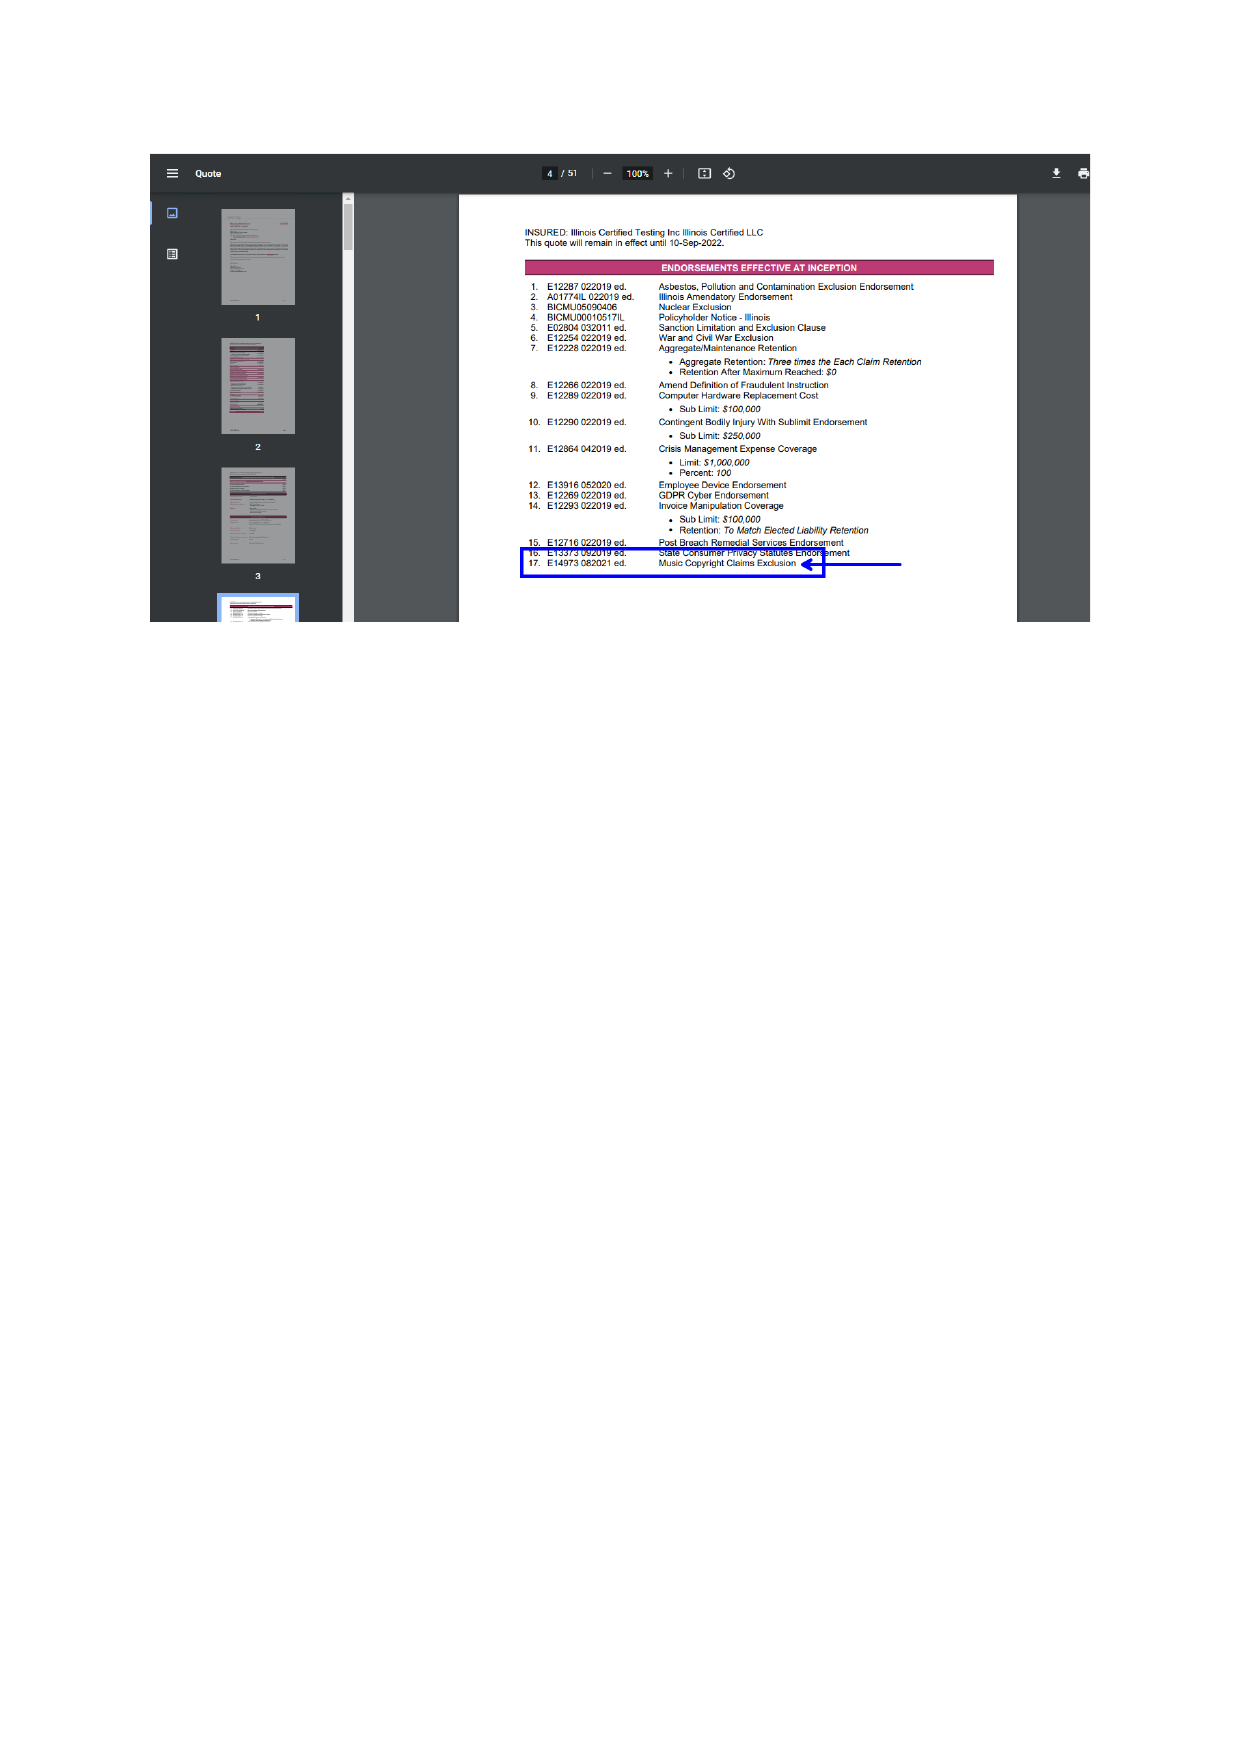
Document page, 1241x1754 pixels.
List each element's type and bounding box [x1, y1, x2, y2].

picture [150, 150, 1091, 622]
